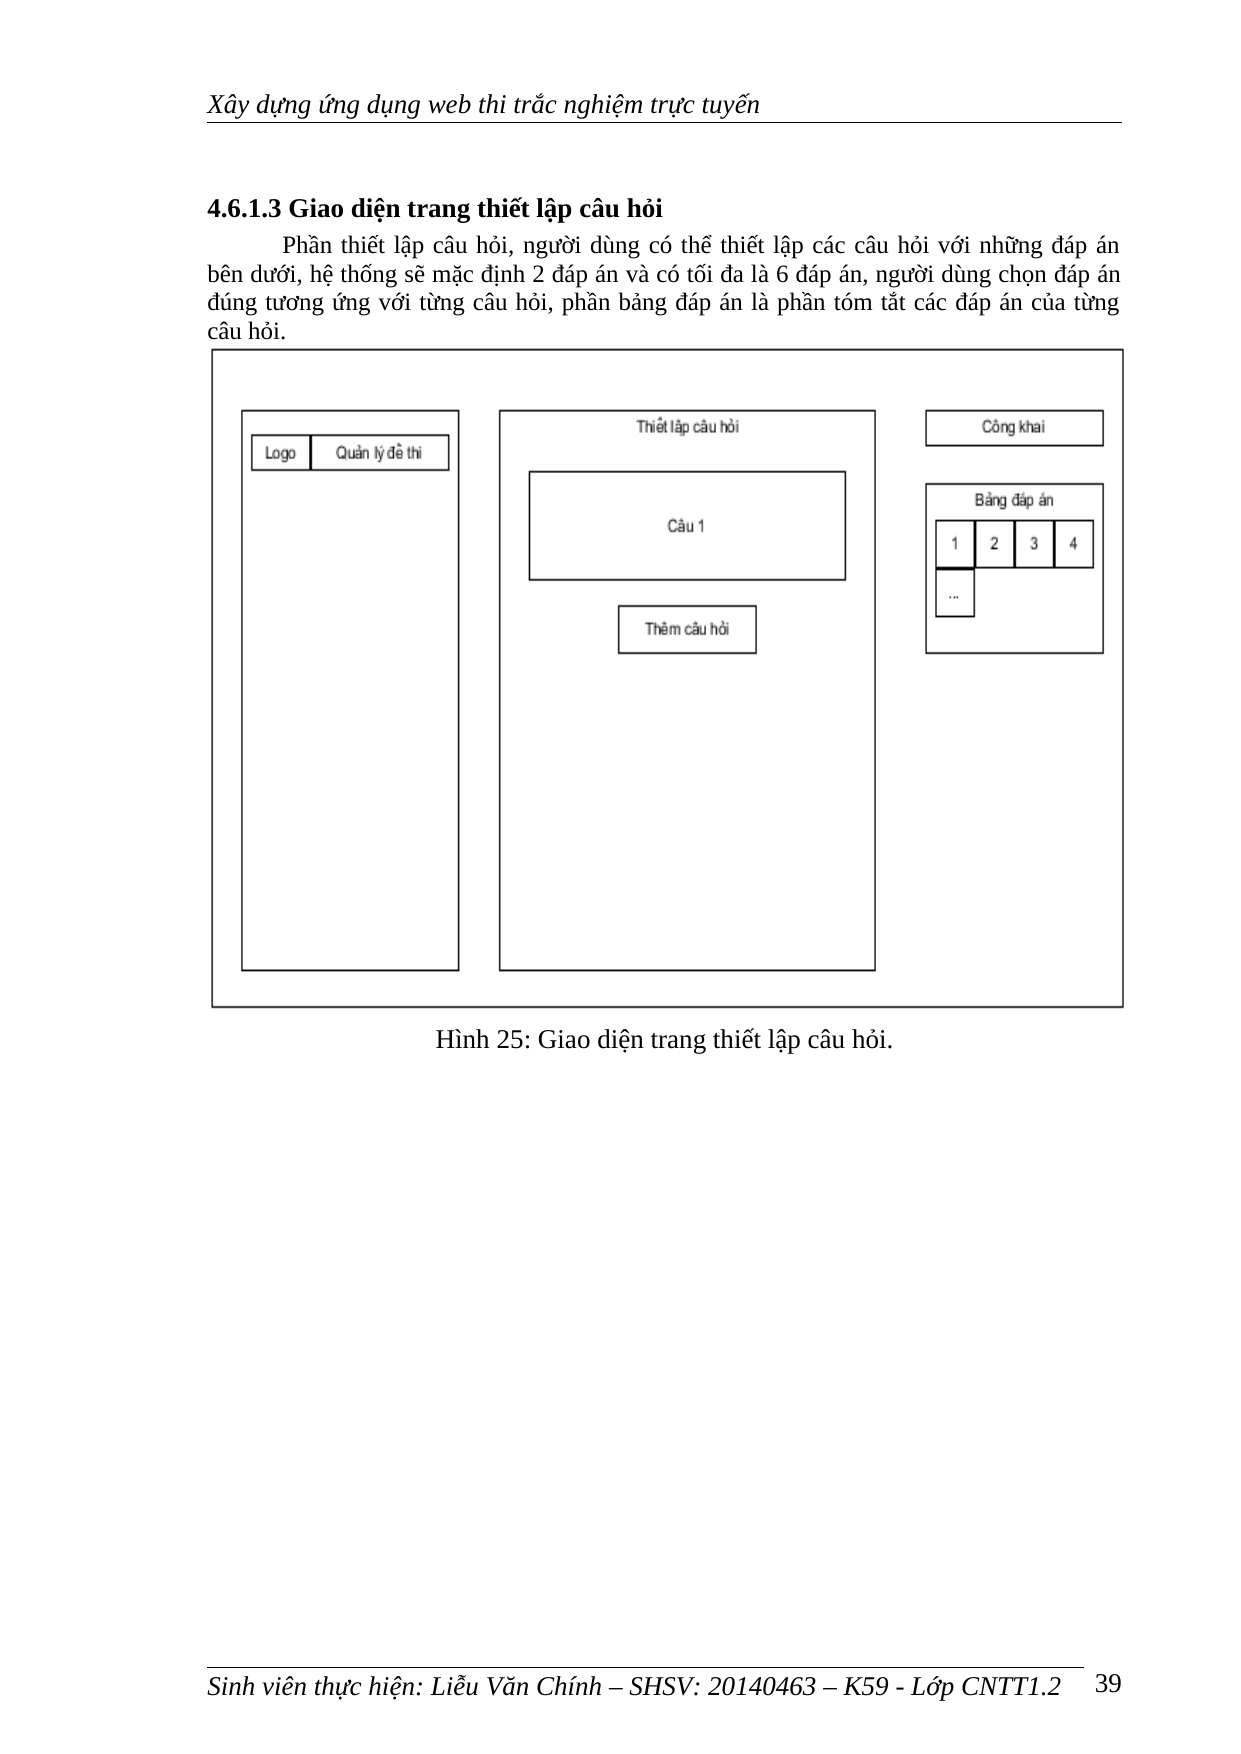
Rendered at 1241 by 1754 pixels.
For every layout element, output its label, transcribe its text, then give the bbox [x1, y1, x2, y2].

picture [207, 345, 1131, 1017]
subtitle 4.6.1.3 Giao diện trang thiết lập câu hỏi [207, 193, 1122, 224]
text Phần thiết lập câu hỏi, người dùng có thể thiết lập các câu hỏi với những đáp án bên dưới, hệ thống sẽ mặc định 2 đáp án và có tối đa là 6 đáp án, người dùng chọn đáp án đúng tương ứng với từng câu hỏi, phần bảng đáp án là phần tóm tắt các đáp án của từng câu hỏi. [207, 230, 1122, 345]
